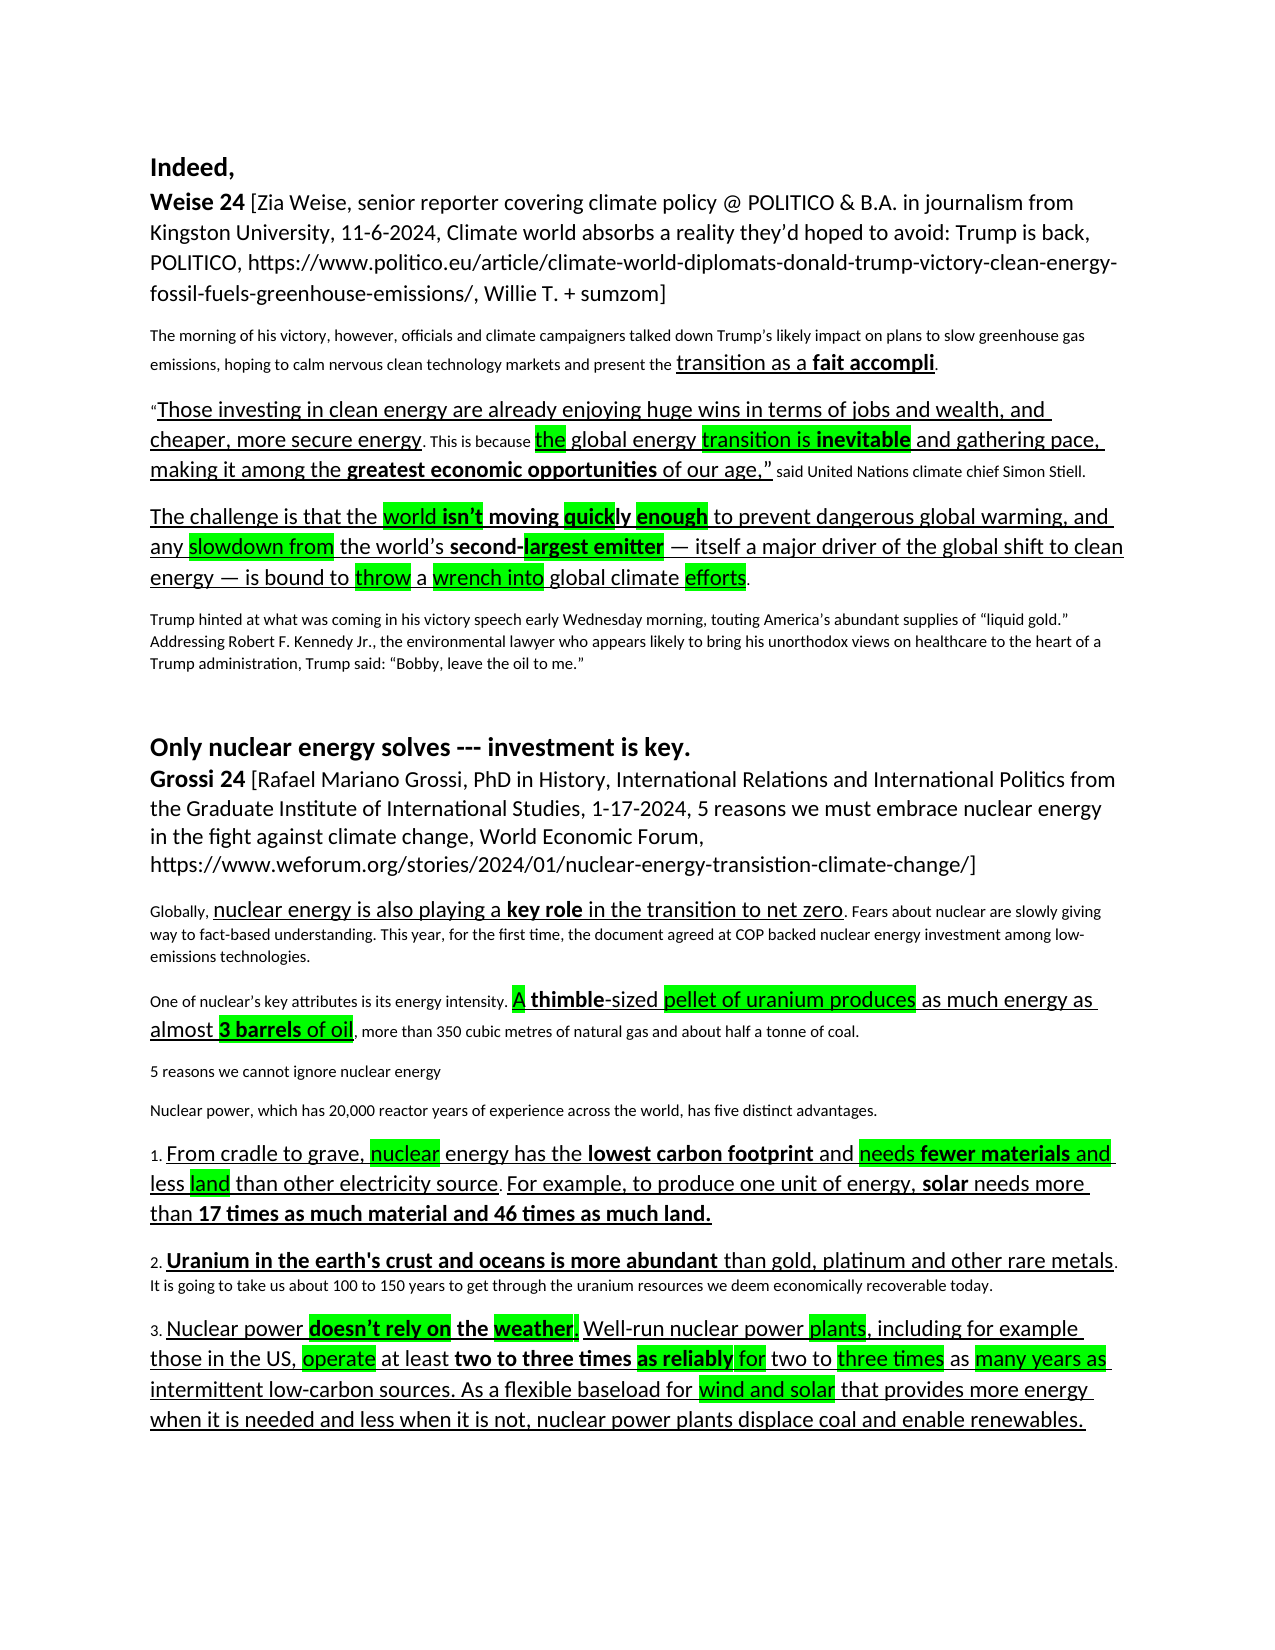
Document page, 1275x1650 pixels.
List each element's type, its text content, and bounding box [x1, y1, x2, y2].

text Weise 24 [Zia Weise, senior reporter covering climate policy @ POLITICO & B.A. in journalism from Kingston University, 11-6-2024, Climate world absorbs a reality they’d hoped to avoid: Trump is back, POLITICO, https://www.politico.eu/article/climate-world-diplomats-donald-trump-victory-clean-energy-fossil-fuels-greenhouse-emissions/, Willie T. + sumzom] [150, 186, 1125, 307]
text “Those investing in clean energy are already enjoying huge wins in terms of jobs and wealth, and cheaper, more secure energy. This is because the global energy transition is inevitable and gathering pace, making it among the greatest economic opportunities of our age,” said United Nations climate chief Simon Stiell. [150, 395, 1125, 483]
text Grossi 24 [Rafael Mariano Grossi, PhD in History, International Relations and International Politics from the Graduate Institute of International Studies, 1-17-2024, 5 reasons we must embrace nuclear energy in the fight against climate change, World Economic Forum, https://www.weforum.org/stories/2024/01/nuclear-energy-transistion-climate-change/] [150, 763, 1125, 878]
text 2. Uranium in the earth's crust and oceans is more abundant than gold, platinum and other rare metals. It is going to take us about 100 to 150 years to get through the uranium resources we deem economically recoverable today. [150, 1246, 1125, 1296]
text 5 reasons we cannot ignore nuclear energy [150, 1062, 1125, 1082]
subtitle Indeed, [150, 150, 1125, 183]
text One of nuclear’s key attributes is its energy intensity. A thimble-sized pellet of uranium produces as much energy as almost 3 barrels of oil, more than 350 cubic metres of natural gas and about half a tonne of coal. [150, 985, 1125, 1043]
text Only nuclear energy solves --- investment is key. [150, 730, 1125, 763]
text Trump hinted at what was coming in his victory speech early Wednesday morning, touting America’s abundant supplies of “liquid gold.” Addressing Robert F. Kennedy Jr., the environmental lawyer who appears likely to bring his unorthodox views on healthcare to the heart of a Trump administration, Trump said: “Bobby, leave the oil to me.” [150, 609, 1125, 674]
text Nuclear power, which has 20,000 reactor years of experience across the world, has five distinct advantages. [150, 1100, 1125, 1121]
text 3. Nuclear power doesn’t rely on the weather. Well-run nuclear power plants, including for example those in the US, operate at least two to three times as reliably for two to three times as many years as intermittent low-carbon sources. As a flexible baseload for wind and solar that provides more energy when it is needed and less when it is not, nuclear power plants displace coal and enable renewables. [150, 1314, 1125, 1433]
text 1. From cradle to grave, nuclear energy has the lowest carbon footprint and needs fewer materials and less land than other electricity source. For example, to produce one unit of energy, solar needs more than 17 times as much material and 46 times as much land. [150, 1139, 1125, 1227]
text Globally, nuclear energy is also playing a key role in the transition to net zero. Fears about nuclear are slowly giving way to fact-based understanding. This year, for the first time, the document agreed at COP backed nuclear energy investment among low-emissions technologies. [150, 895, 1125, 966]
text The challenge is that the world isn’t moving quickly enough to prevent dangerous global warming, and any slowdown from the world’s second-largest emitter — itself a major driver of the global shift to clean energy — is bound to throw a wrench into global climate efforts. [150, 502, 1125, 591]
text The morning of his victory, however, officials and climate campaigners talked down Trump’s likely impact on plans to slow greenhouse gas emissions, hoping to calm nervous clean technology markets and present the transition as a fait accompli. [150, 326, 1125, 376]
